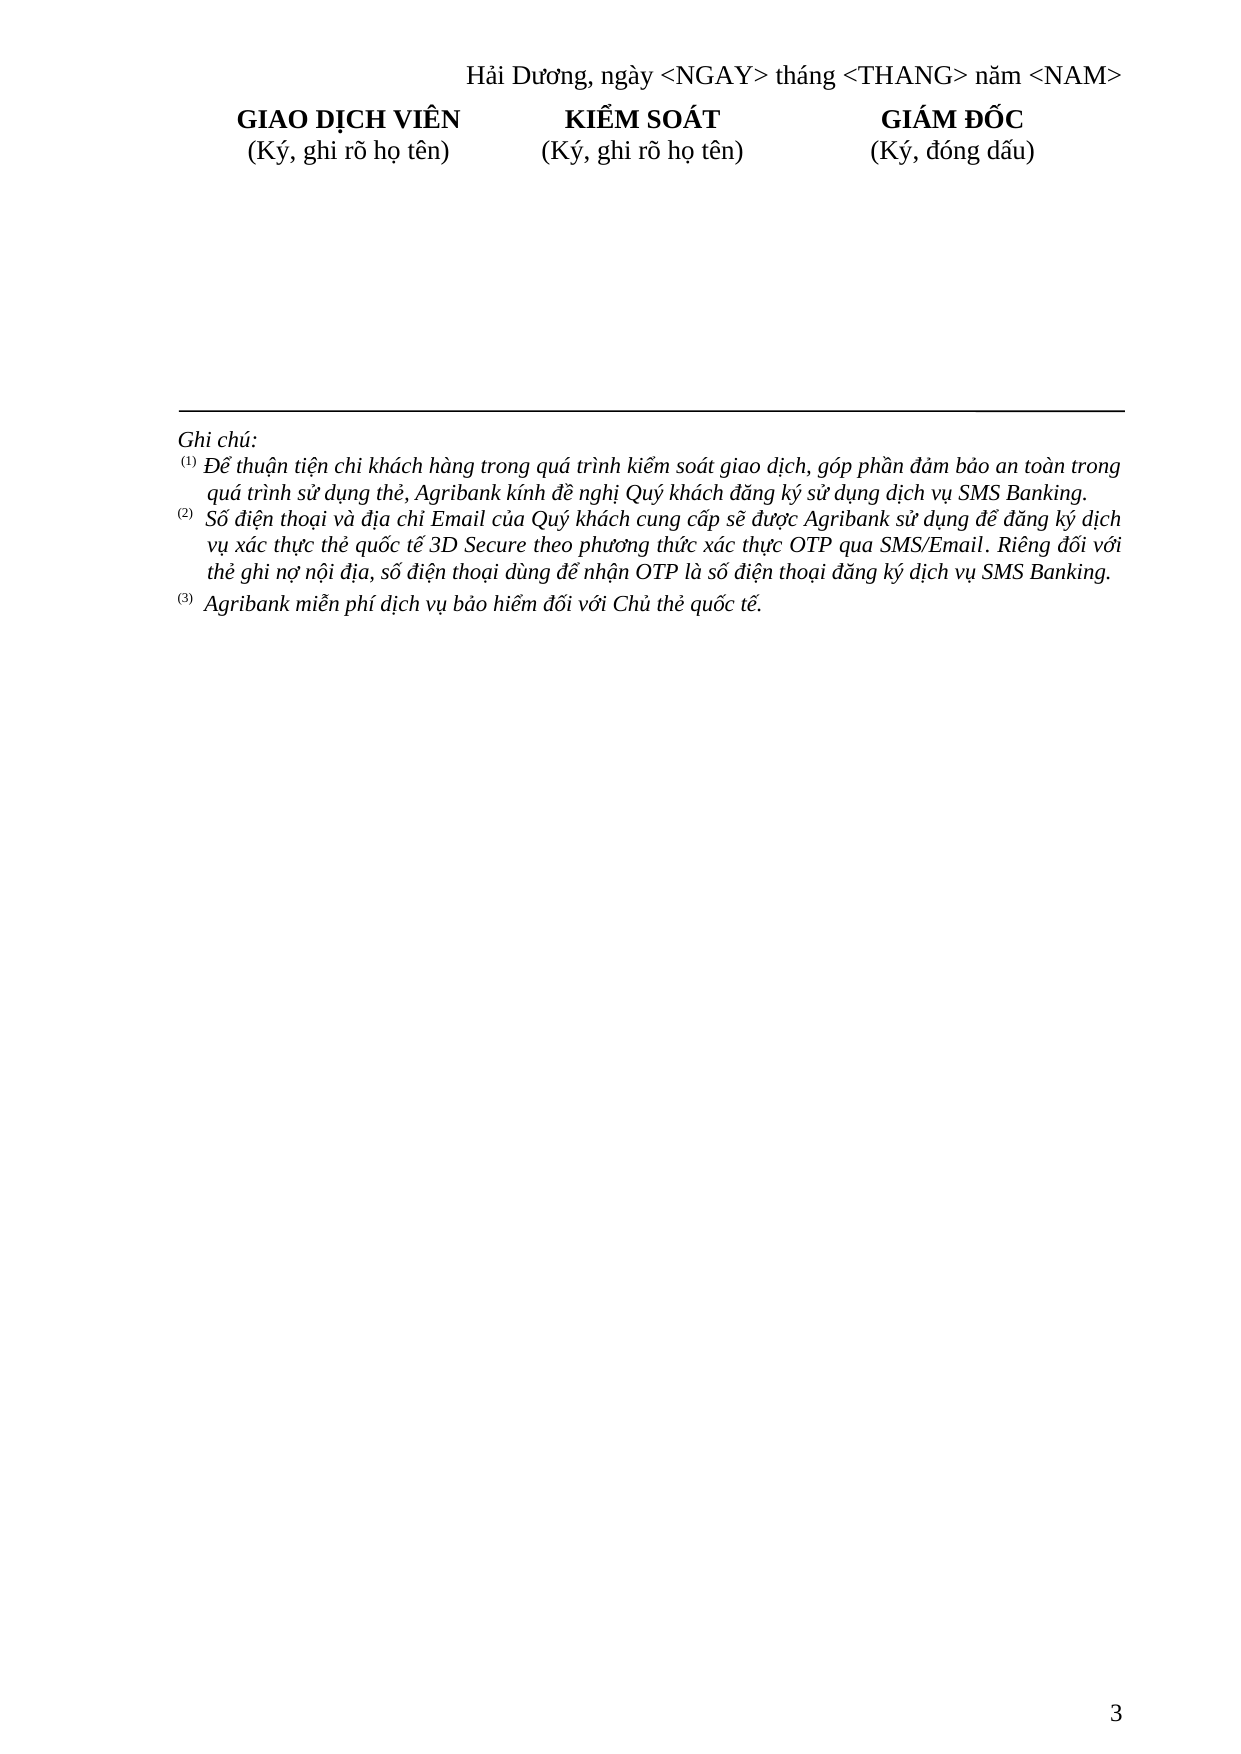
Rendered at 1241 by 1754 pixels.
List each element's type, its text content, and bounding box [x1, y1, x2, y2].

text (1) Để thuận tiện chi khách hàng trong quá trình kiểm soát giao dịch, góp phần đảm bảo an toàn trong quá trình sử dụng thẻ, Agribank kính đề nghị Quý khách đăng ký sử dụng dịch vụ SMS Banking. [177, 452, 1122, 505]
text (3) Agribank miễn phí dịch vụ bảo hiểm đối với Chủ thẻ quốc tế. [177, 591, 1122, 617]
table_header KIỂM SOÁT (Ký, ghi rõ họ tên) [487, 103, 768, 165]
table_header GIÁM ĐỐC (Ký, đóng dấu) [768, 103, 1137, 165]
text Hải Dương, ngày <NGAY> tháng <THANG> năm <NAM> [177, 59, 1122, 90]
table_header GIAO DỊCH VIÊN (Ký, ghi rõ họ tên) [180, 103, 487, 165]
text Ghi chú: [177, 426, 1176, 452]
text (2) Số điện thoại và địa chỉ Email của Quý khách cung cấp sẽ được Agribank sử dụng để đăng ký dịch vụ xác thực thẻ quốc tế 3D Secure theo phương thức xác thực OTP qua SMS/Email. Riêng đối với thẻ ghi nợ nội địa, số điện thoại dùng để nhận OTP là số điện thoại đăng ký dịch vụ SMS Banking. [177, 505, 1122, 584]
